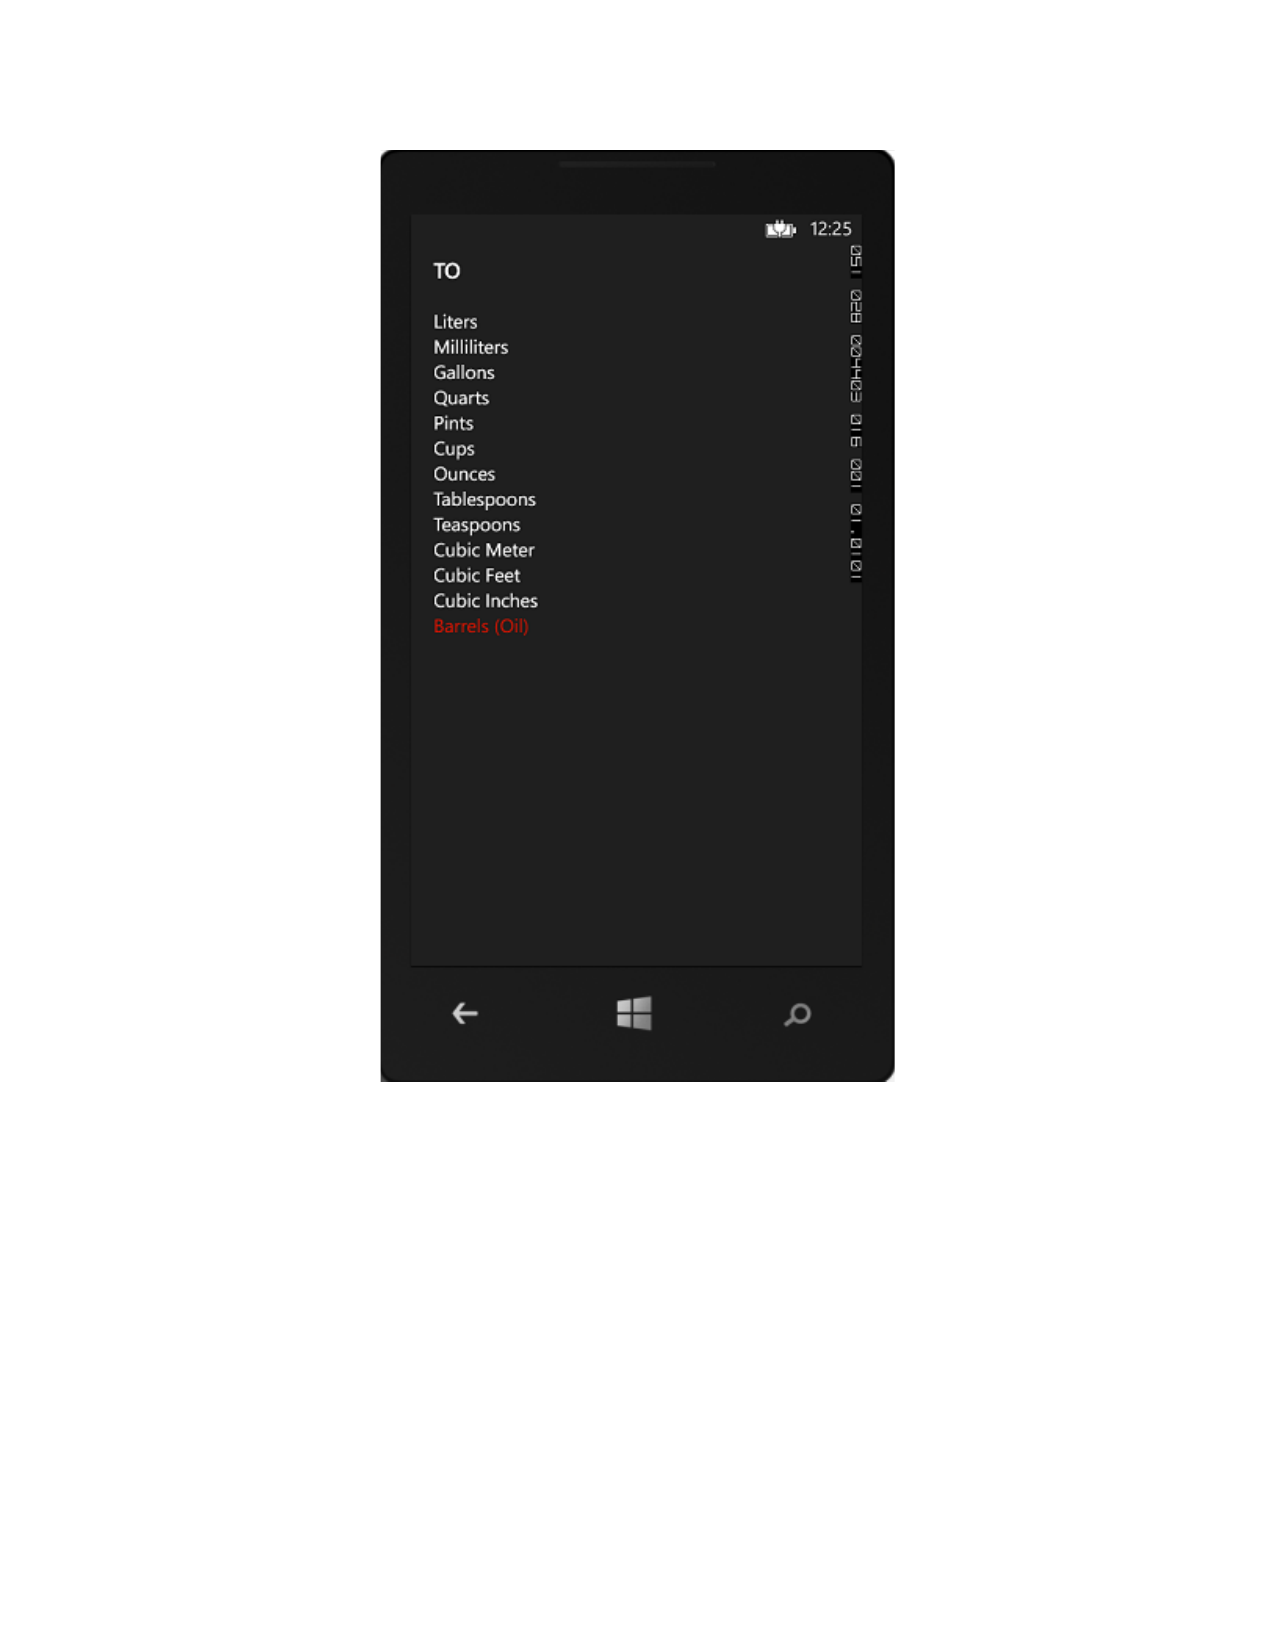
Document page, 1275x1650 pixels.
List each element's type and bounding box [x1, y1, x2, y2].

picture [380, 150, 895, 1082]
